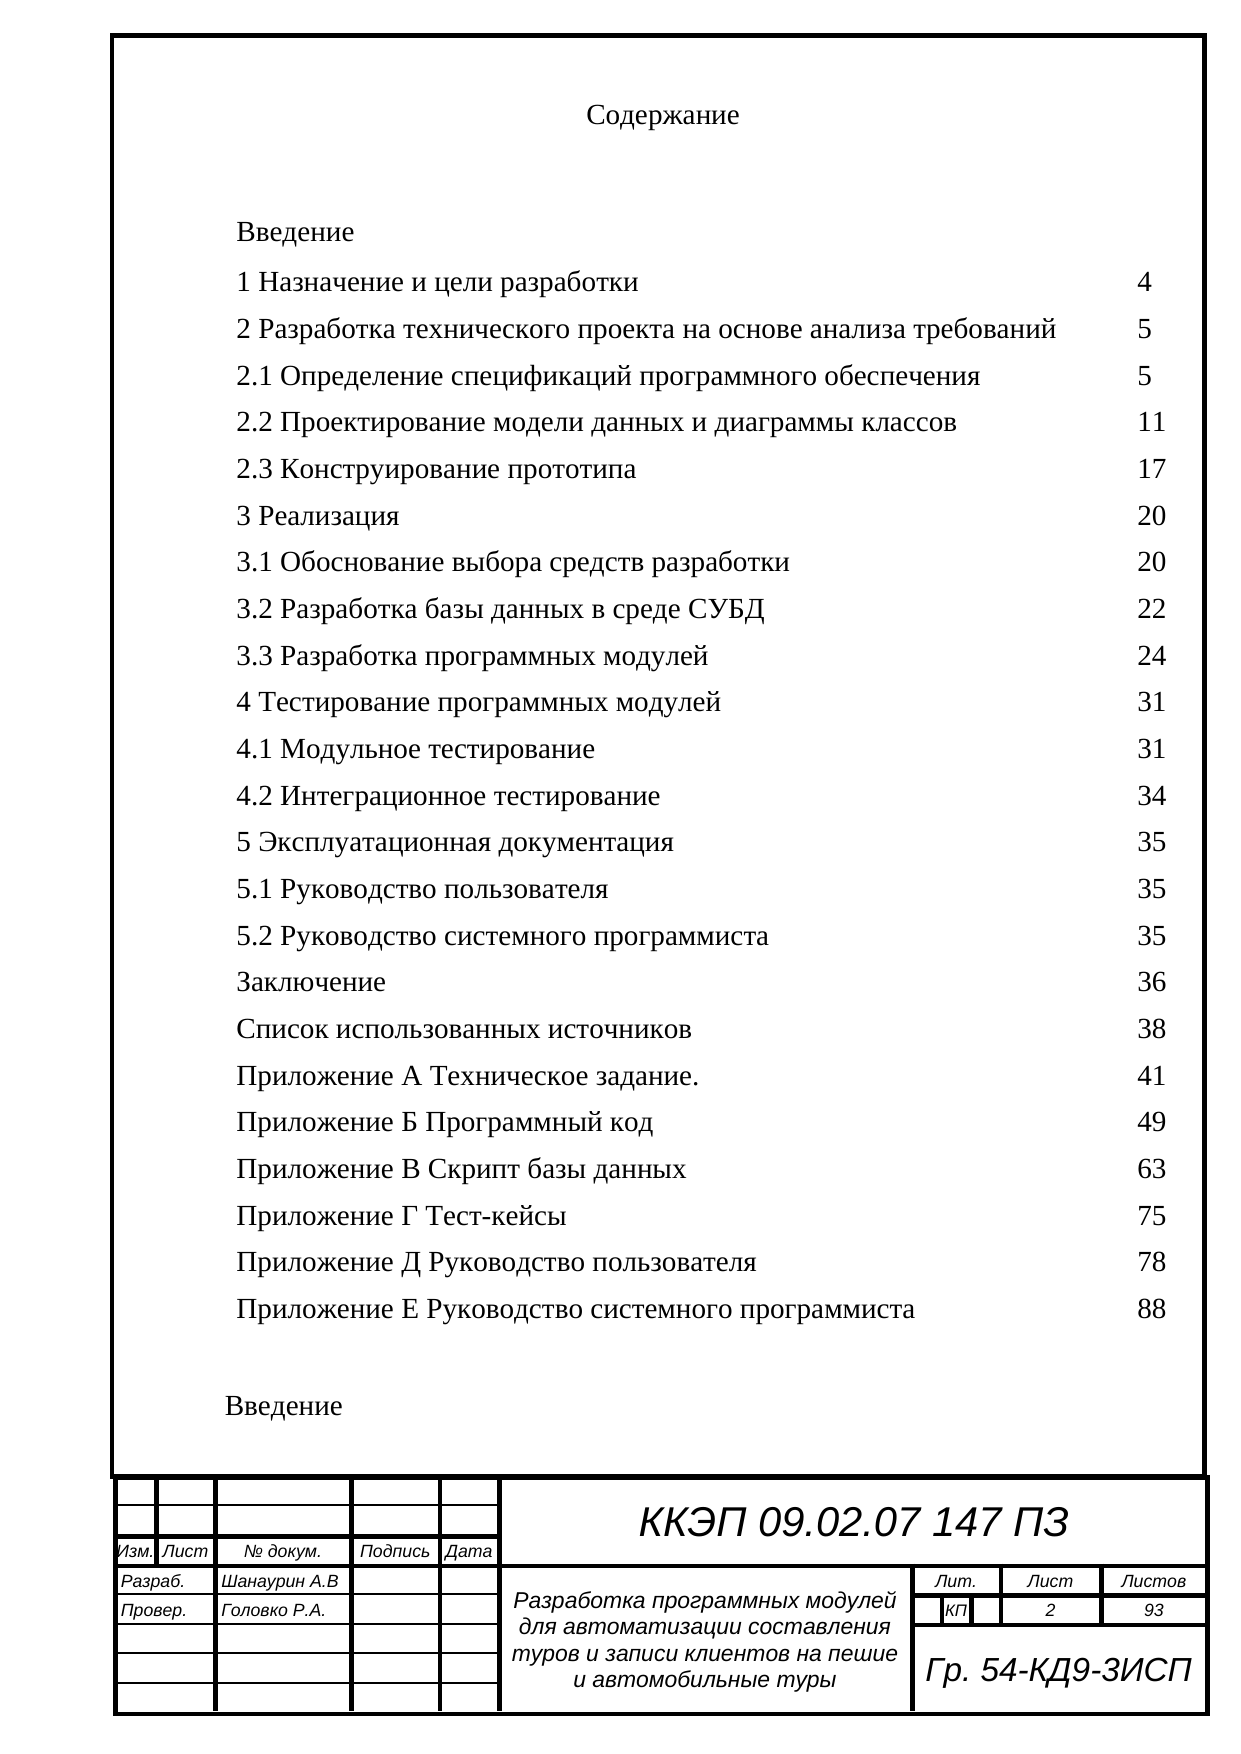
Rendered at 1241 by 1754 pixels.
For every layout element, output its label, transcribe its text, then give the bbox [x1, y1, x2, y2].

table_cell 2.2 Проектирование модели данных и диаграммы классов [107, 405, 1063, 451]
table_header 4 [1063, 265, 1240, 311]
table_cell 3 Реализация [107, 498, 1063, 544]
text Введение [136, 214, 1190, 248]
table_cell 34 [1063, 778, 1240, 824]
table_header 1 Назначение и цели разработки [107, 265, 1063, 311]
table_cell 20 [1063, 545, 1240, 591]
table_cell 75 [1063, 1198, 1240, 1244]
table_cell 31 [1063, 731, 1240, 778]
table_cell 38 [1063, 1011, 1240, 1058]
table_cell 24 [1063, 638, 1240, 684]
table_cell 17 [1063, 451, 1240, 498]
table_cell 2 Разработка технического проекта на основе анализа требований [107, 311, 1063, 358]
table_cell 5 [1063, 358, 1240, 404]
table_cell 22 [1063, 591, 1240, 638]
table_cell Заключение [107, 965, 1063, 1011]
list Введение [136, 1388, 1181, 1422]
table_cell Приложение В Скрипт базы данных [107, 1151, 1063, 1198]
table_cell 5 Эксплуатационная документация [107, 825, 1063, 871]
table_cell Приложение Д Руководство пользователя [107, 1245, 1063, 1291]
table_cell 4 Тестирование программных модулей [107, 685, 1063, 731]
table_cell Приложение Б Программный код [107, 1105, 1063, 1151]
text Содержание [118, 97, 1208, 130]
table_cell 31 [1063, 685, 1240, 731]
table_cell Приложение А Техническое задание. [107, 1058, 1063, 1104]
table_cell 20 [1063, 498, 1240, 544]
table_cell 5 [1063, 311, 1240, 358]
table_cell 4.1 Модульное тестирование [107, 731, 1063, 778]
table_cell Приложение Е Руководство системного программиста [107, 1291, 1063, 1338]
table_cell 88 [1063, 1291, 1240, 1338]
table_cell 2.1 Определение спецификаций программного обеспечения [107, 358, 1063, 404]
table_cell 35 [1063, 825, 1240, 871]
table_cell 4.2 Интеграционное тестирование [107, 778, 1063, 824]
table_cell 35 [1063, 918, 1240, 964]
table_cell 5.2 Руководство системного программиста [107, 918, 1063, 964]
table_cell 11 [1063, 405, 1240, 451]
table_cell 41 [1063, 1058, 1240, 1104]
table_cell Приложение Г Тест-кейсы [107, 1198, 1063, 1244]
table_cell 63 [1063, 1151, 1240, 1198]
table_cell 3.2 Разработка базы данных в среде СУБД [107, 591, 1063, 638]
table_cell 35 [1063, 871, 1240, 918]
table_cell 3.1 Обоснование выбора средств разработки [107, 545, 1063, 591]
table_cell 3.3 Разработка программных модулей [107, 638, 1063, 684]
table_cell Список использованных источников [107, 1011, 1063, 1058]
table_cell 49 [1063, 1105, 1240, 1151]
table_cell 2.3 Конструирование прототипа [107, 451, 1063, 498]
table_cell 5.1 Руководство пользователя [107, 871, 1063, 918]
table_cell 36 [1063, 965, 1240, 1011]
table_cell 78 [1063, 1245, 1240, 1291]
